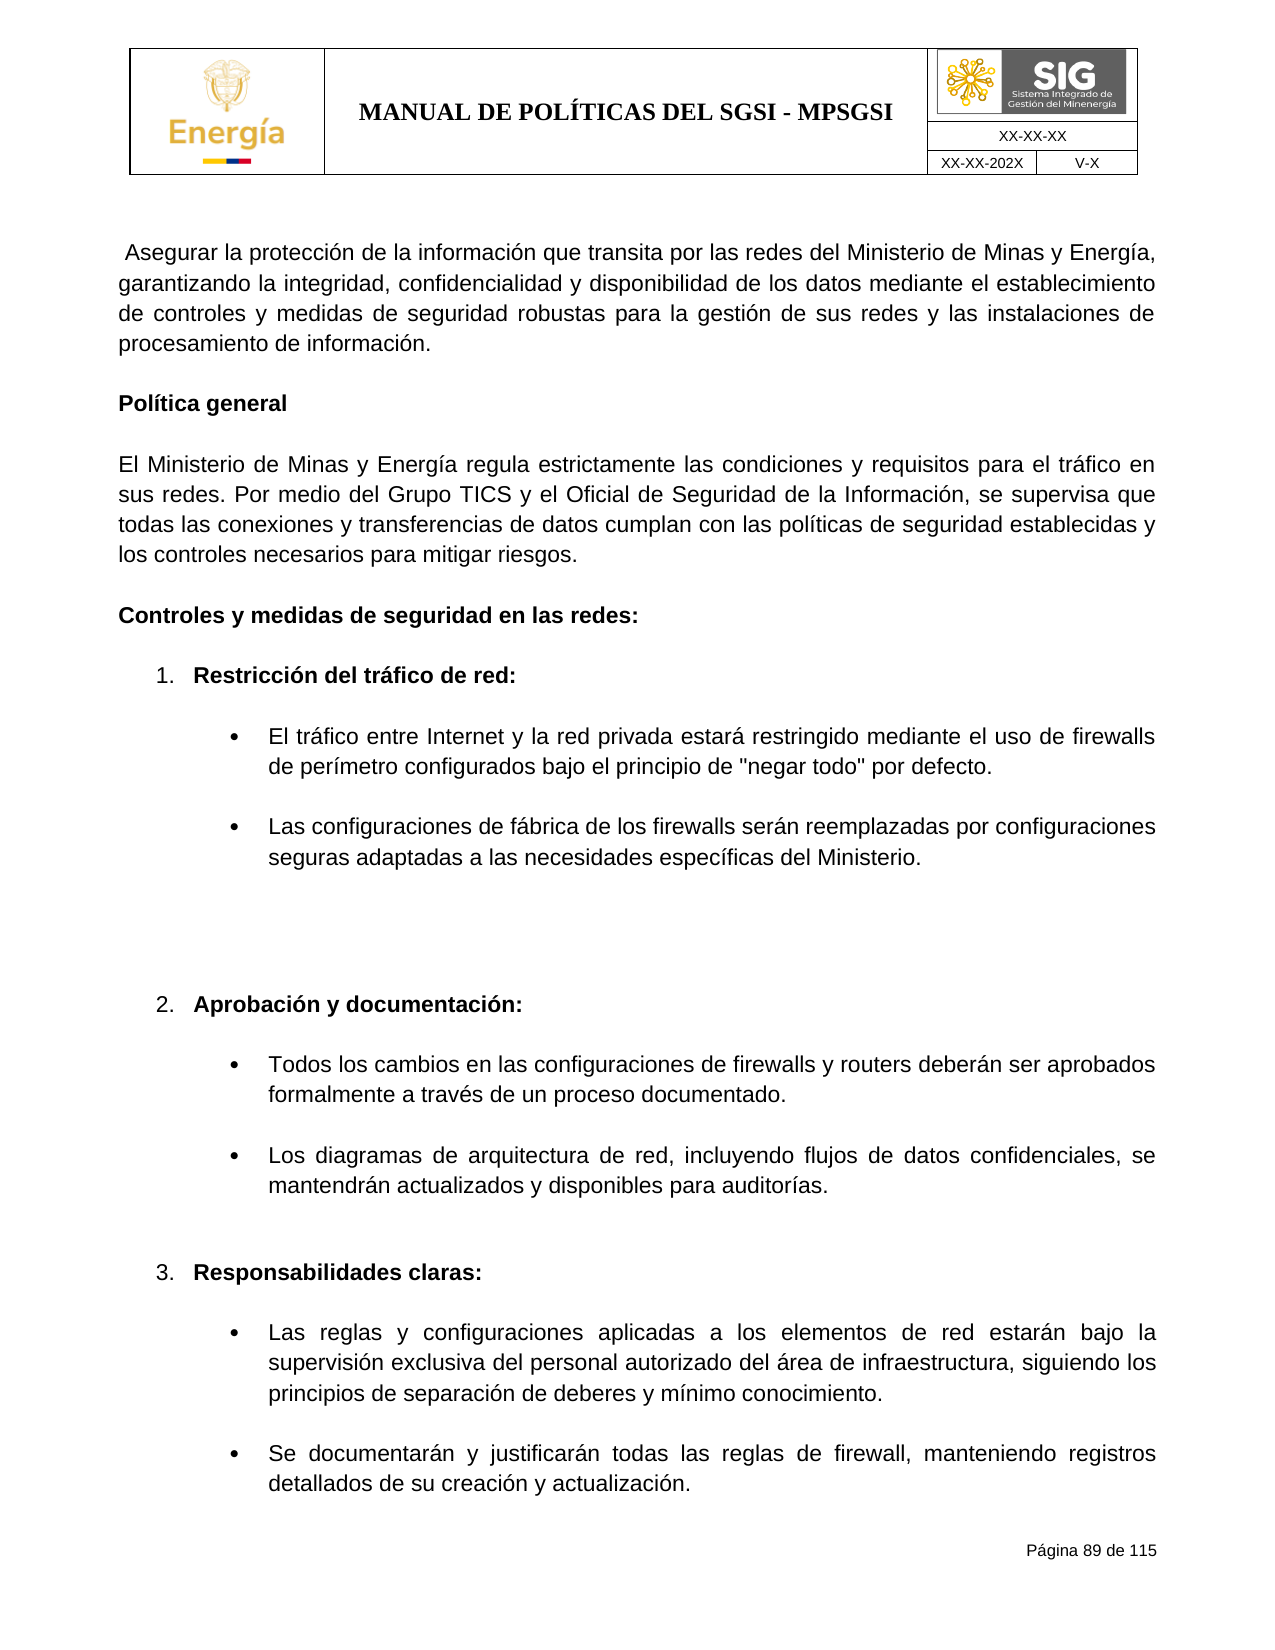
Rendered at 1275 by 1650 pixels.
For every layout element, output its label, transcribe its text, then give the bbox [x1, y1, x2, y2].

list Las configuraciones de fábrica de los firewalls serán reemplazadas por configuraciones seguras adaptadas a las necesidades específicas del Ministerio. [231, 813, 1157, 870]
text Política general [118, 390, 1157, 417]
list El tráfico entre Internet y la red privada estará restringido mediante el uso de firewalls de perímetro configurados bajo el principio de "negar todo" por defecto. [231, 723, 1157, 779]
picture [165, 50, 289, 173]
text El Ministerio de Minas y Energía regula estrictamente las condiciones y requisitos para el tráfico en sus redes. Por medio del Grupo TICS y el Oficial de Seguridad de la Información, se supervisa que todas las conexiones y transferencias de datos cumplan con las políticas de seguridad establecidas y los controles necesarios para mitigar riesgos. [118, 451, 1157, 568]
list Todos los cambios en las configuraciones de firewalls y routers deberán ser aprobados formalmente a través de un proceso documentado. [231, 1051, 1157, 1108]
list Responsabilidades claras: [156, 1259, 1157, 1285]
list Aprobación y documentación: [156, 991, 1157, 1017]
text Asegurar la protección de la información que transita por las redes del Ministerio de Minas y Energía, garantizando la integridad, confidencialidad y disponibilidad de los datos mediante el establecimiento de controles y medidas de seguridad robustas para la gestión de sus redes y las instalaciones de procesamiento de información. [118, 239, 1157, 356]
list Se documentarán y justificarán todas las reglas de firewall, manteniendo registros detallados de su creación y actualización. [231, 1440, 1157, 1496]
list Los diagramas de arquitectura de red, incluyendo flujos de datos confidenciales, se mantendrán actualizados y disponibles para auditorías. [231, 1142, 1157, 1198]
picture [936, 49, 1127, 115]
list Las reglas y configuraciones aplicadas a los elementos de red estarán bajo la supervisión exclusiva del personal autorizado del área de infraestructura, siguiendo los principios de separación de deberes y mínimo conocimiento. [231, 1319, 1157, 1406]
list Restricción del tráfico de red: [156, 662, 1157, 688]
text Controles y medidas de seguridad en las redes: [118, 602, 1157, 628]
